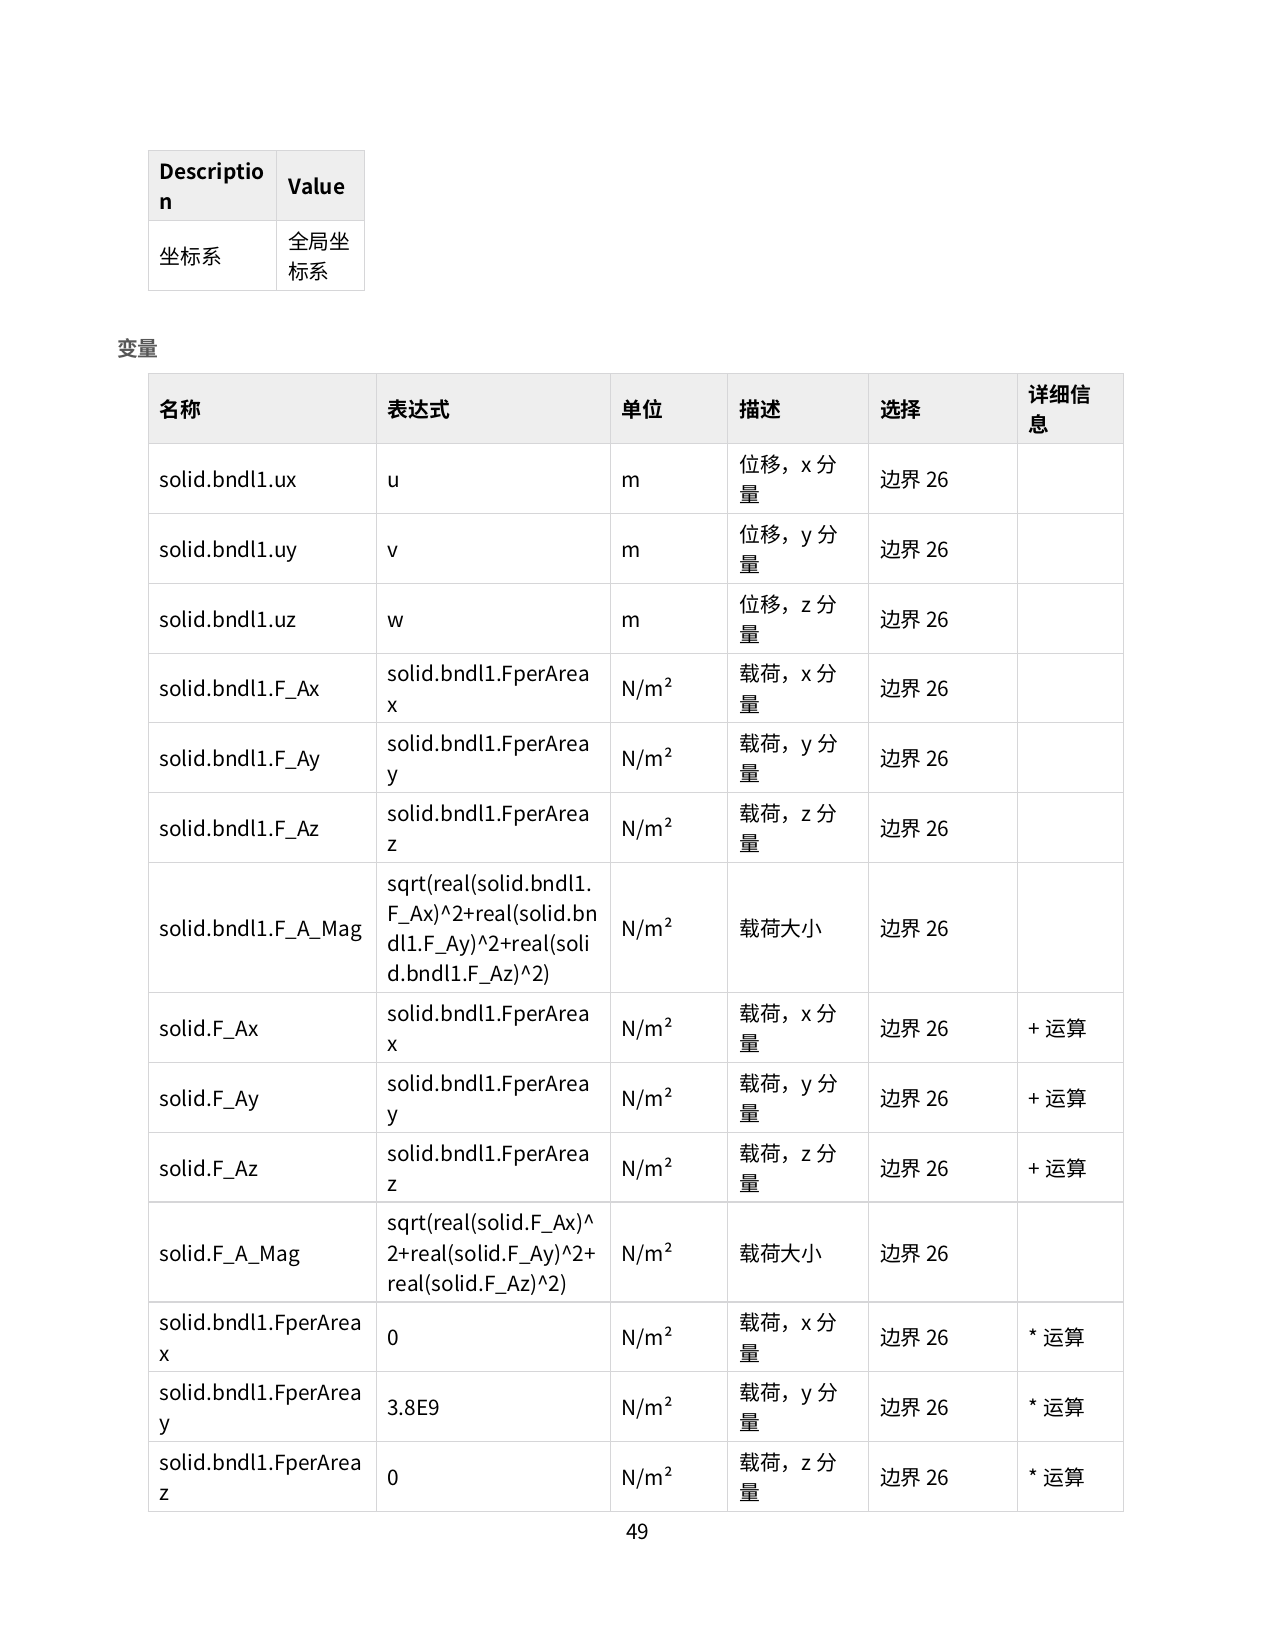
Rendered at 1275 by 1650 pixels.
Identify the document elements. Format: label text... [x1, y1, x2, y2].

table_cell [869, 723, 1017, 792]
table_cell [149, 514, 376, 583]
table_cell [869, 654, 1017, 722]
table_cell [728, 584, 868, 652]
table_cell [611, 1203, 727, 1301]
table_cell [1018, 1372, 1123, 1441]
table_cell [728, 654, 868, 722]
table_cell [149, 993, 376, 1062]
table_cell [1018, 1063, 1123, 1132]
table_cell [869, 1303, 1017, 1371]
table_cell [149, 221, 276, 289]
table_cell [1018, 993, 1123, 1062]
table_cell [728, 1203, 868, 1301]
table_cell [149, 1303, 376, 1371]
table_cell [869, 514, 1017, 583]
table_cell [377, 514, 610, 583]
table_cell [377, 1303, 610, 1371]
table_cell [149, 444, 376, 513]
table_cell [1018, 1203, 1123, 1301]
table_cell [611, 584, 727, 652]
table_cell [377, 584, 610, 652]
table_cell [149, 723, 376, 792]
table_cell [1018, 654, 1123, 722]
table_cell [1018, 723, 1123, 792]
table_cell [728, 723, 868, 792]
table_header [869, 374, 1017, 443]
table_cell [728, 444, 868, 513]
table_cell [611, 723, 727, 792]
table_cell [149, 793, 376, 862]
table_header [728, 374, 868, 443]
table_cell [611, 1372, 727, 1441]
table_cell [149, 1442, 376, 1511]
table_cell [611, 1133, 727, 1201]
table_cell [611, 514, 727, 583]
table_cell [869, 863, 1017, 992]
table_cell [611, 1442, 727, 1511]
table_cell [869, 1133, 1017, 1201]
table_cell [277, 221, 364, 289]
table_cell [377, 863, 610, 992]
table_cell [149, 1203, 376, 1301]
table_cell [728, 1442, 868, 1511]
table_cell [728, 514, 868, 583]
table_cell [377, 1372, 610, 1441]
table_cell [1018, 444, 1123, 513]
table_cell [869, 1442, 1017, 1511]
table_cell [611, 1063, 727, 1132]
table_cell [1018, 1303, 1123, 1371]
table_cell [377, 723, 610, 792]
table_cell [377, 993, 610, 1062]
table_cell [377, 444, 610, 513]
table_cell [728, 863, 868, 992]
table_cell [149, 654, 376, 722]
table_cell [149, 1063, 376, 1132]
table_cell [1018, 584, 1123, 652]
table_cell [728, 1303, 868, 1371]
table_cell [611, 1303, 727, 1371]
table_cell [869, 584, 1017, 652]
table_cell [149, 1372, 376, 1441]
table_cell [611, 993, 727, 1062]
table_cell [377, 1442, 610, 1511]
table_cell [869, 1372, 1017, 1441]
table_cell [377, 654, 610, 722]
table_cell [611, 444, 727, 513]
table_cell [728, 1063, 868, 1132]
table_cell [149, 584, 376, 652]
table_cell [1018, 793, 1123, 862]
subtitle 变量 [117, 332, 1125, 362]
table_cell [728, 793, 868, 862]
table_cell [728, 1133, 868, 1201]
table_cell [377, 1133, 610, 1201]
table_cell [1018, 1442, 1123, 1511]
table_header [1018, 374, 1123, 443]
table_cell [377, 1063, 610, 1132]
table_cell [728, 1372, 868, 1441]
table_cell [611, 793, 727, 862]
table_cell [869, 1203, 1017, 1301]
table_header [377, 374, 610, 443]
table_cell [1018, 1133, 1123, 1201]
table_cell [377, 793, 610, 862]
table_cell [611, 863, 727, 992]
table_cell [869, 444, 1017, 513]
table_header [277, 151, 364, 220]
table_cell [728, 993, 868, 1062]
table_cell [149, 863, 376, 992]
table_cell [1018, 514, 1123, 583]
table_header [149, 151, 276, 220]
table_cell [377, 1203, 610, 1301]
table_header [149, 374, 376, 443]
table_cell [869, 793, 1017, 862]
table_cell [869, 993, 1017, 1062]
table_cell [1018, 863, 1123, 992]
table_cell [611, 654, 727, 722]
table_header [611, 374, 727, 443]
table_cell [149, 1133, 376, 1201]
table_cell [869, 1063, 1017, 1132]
